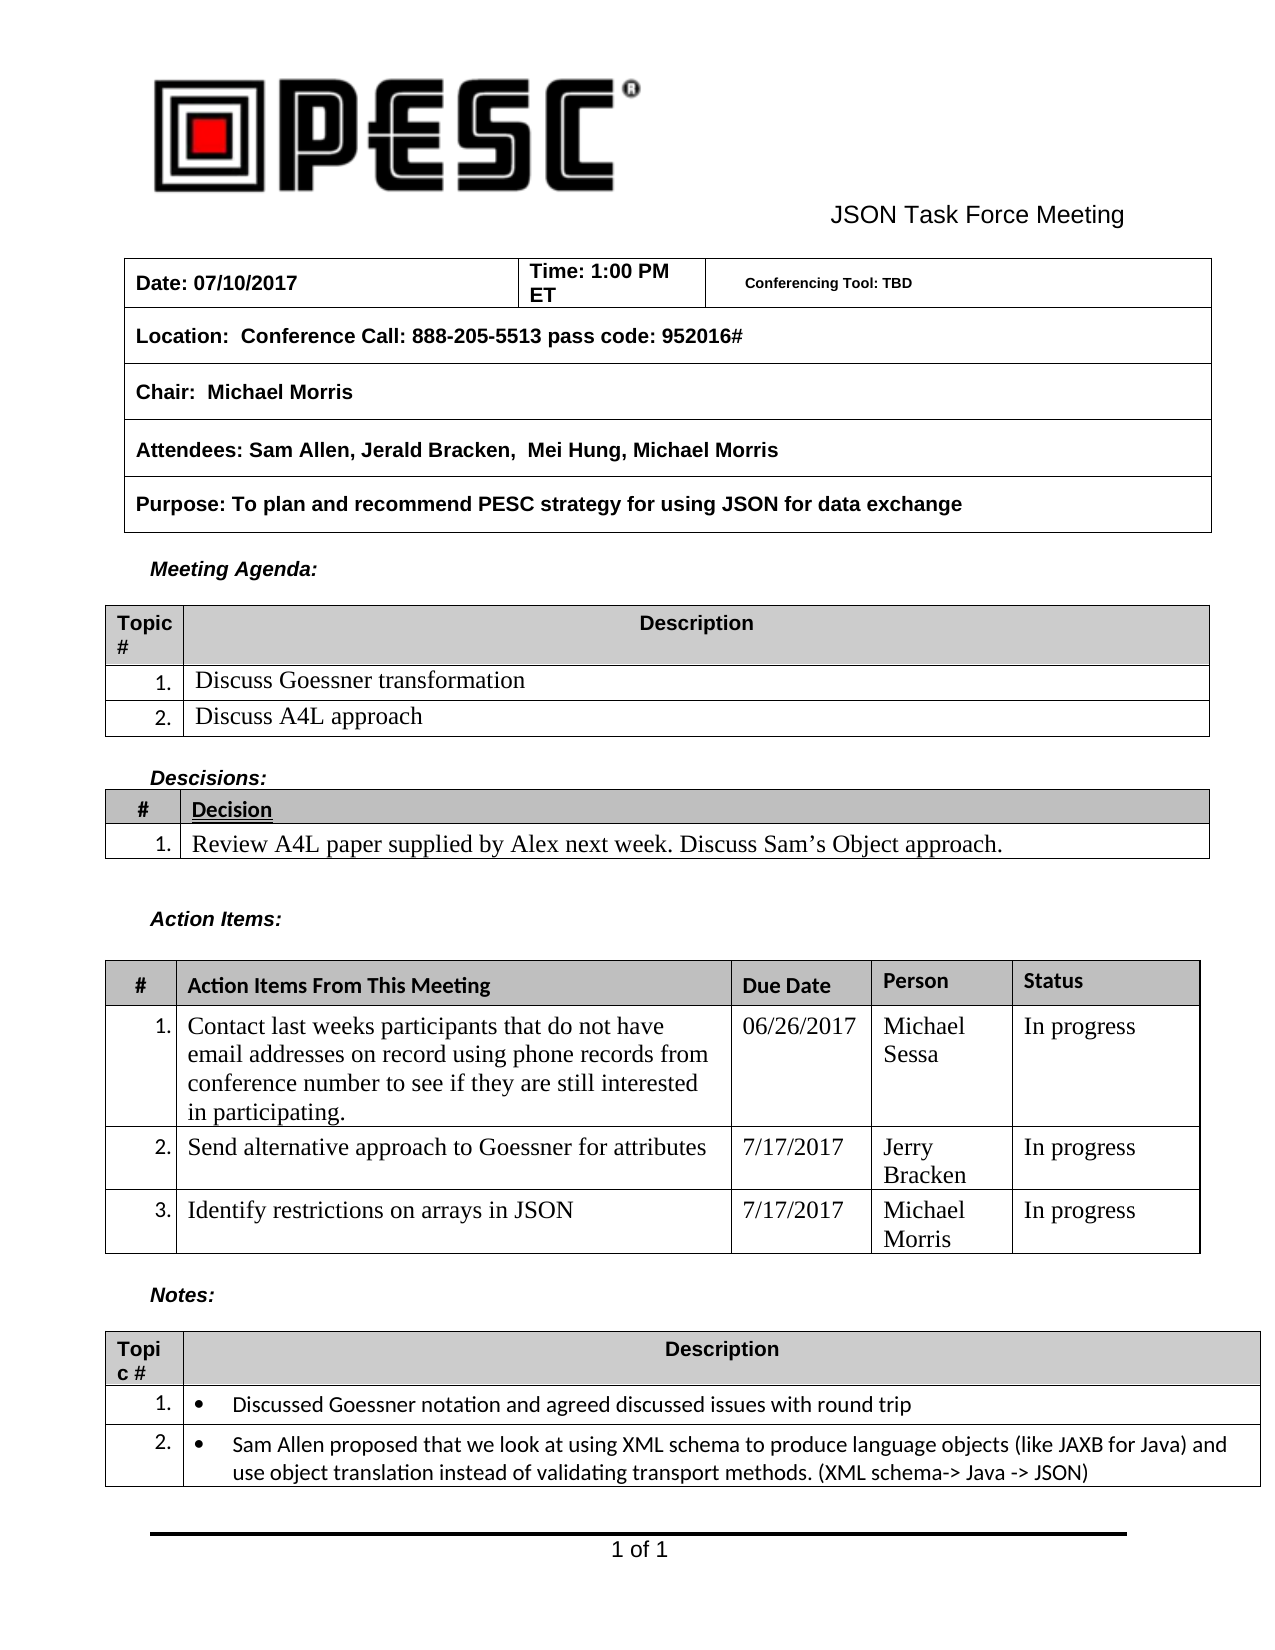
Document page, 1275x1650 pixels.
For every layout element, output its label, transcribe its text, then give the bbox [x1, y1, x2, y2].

table_header Person [872, 961, 1012, 1005]
table_cell Purpose: To plan and recommend PESC strategy for using JSON for data exchange [125, 477, 1211, 532]
table_cell [106, 824, 180, 858]
table_cell [106, 701, 183, 736]
text JSON Task Force Meeting [150, 200, 1125, 229]
table_cell 7/17/2017 [732, 1127, 871, 1189]
table_cell Discuss Goessner transformation [184, 666, 1209, 700]
table_header Date: 07/10/2017 [125, 259, 518, 307]
text Notes: [150, 1283, 1125, 1307]
table_cell Identify restrictions on arrays in JSON [177, 1190, 731, 1253]
table_cell Michael Morris [872, 1190, 1012, 1253]
table_cell Chair: Michael Morris [125, 364, 1211, 419]
table_header Description [184, 606, 1209, 664]
table_cell Michael Sessa [872, 1006, 1012, 1126]
table_cell Attendees: Sam Allen, Jerald Bracken, Mei Hung, Michael Morris [125, 420, 1211, 476]
table_header Description [184, 1332, 1260, 1384]
table_cell [106, 666, 183, 700]
table_cell [106, 1190, 176, 1253]
table_cell Location: Conference Call: 888-205-5513 pass code: 952016# [125, 308, 1211, 363]
table_header Time: 1:00 PM ET [519, 259, 705, 307]
table_cell 7/17/2017 [732, 1190, 871, 1253]
table_cell Contact last weeks participants that do not have email addresses on record using phone records from conference number to see if they are still interested in participating. [177, 1006, 731, 1126]
picture [150, 75, 652, 200]
table_header Topic # [106, 606, 183, 664]
table_cell Sam Allen proposed that we look at using XML schema to produce language objects (like JAXB for Java) and use object translation instead of validating transport methods. (XML schema-> Java -> JSON) [184, 1425, 1260, 1486]
table_header Action Items From This Meeting [177, 961, 731, 1005]
text Action Items: [150, 907, 1125, 931]
table_header Due Date [732, 961, 871, 1005]
table_header [706, 259, 733, 307]
table_cell [106, 1386, 183, 1424]
text Descisions: [150, 765, 1125, 789]
table_header # [106, 790, 180, 823]
table_header # [106, 961, 176, 1005]
table_cell Send alternative approach to Goessner for attributes [177, 1127, 731, 1189]
table_cell [106, 1425, 183, 1486]
table_header Status [1013, 961, 1199, 1005]
text Meeting Agenda: [150, 557, 1125, 581]
table_cell [106, 1127, 176, 1189]
table_cell Discuss A4L approach [184, 701, 1209, 736]
table_cell In progress [1013, 1006, 1199, 1126]
table_cell Jerry Bracken [872, 1127, 1012, 1189]
table_cell In progress [1013, 1190, 1199, 1253]
table_cell In progress [1013, 1127, 1199, 1189]
table_header Conferencing Tool: TBD [734, 259, 1211, 307]
table_cell 06/26/2017 [732, 1006, 871, 1126]
table_header Decision [181, 790, 1209, 823]
table_header Topic # [106, 1332, 183, 1384]
table_cell Review A4L paper supplied by Alex next week. Discuss Sam’s Object approach. [181, 824, 1209, 858]
table_cell Discussed Goessner notation and agreed discussed issues with round trip [184, 1386, 1260, 1424]
table_cell [106, 1006, 176, 1126]
